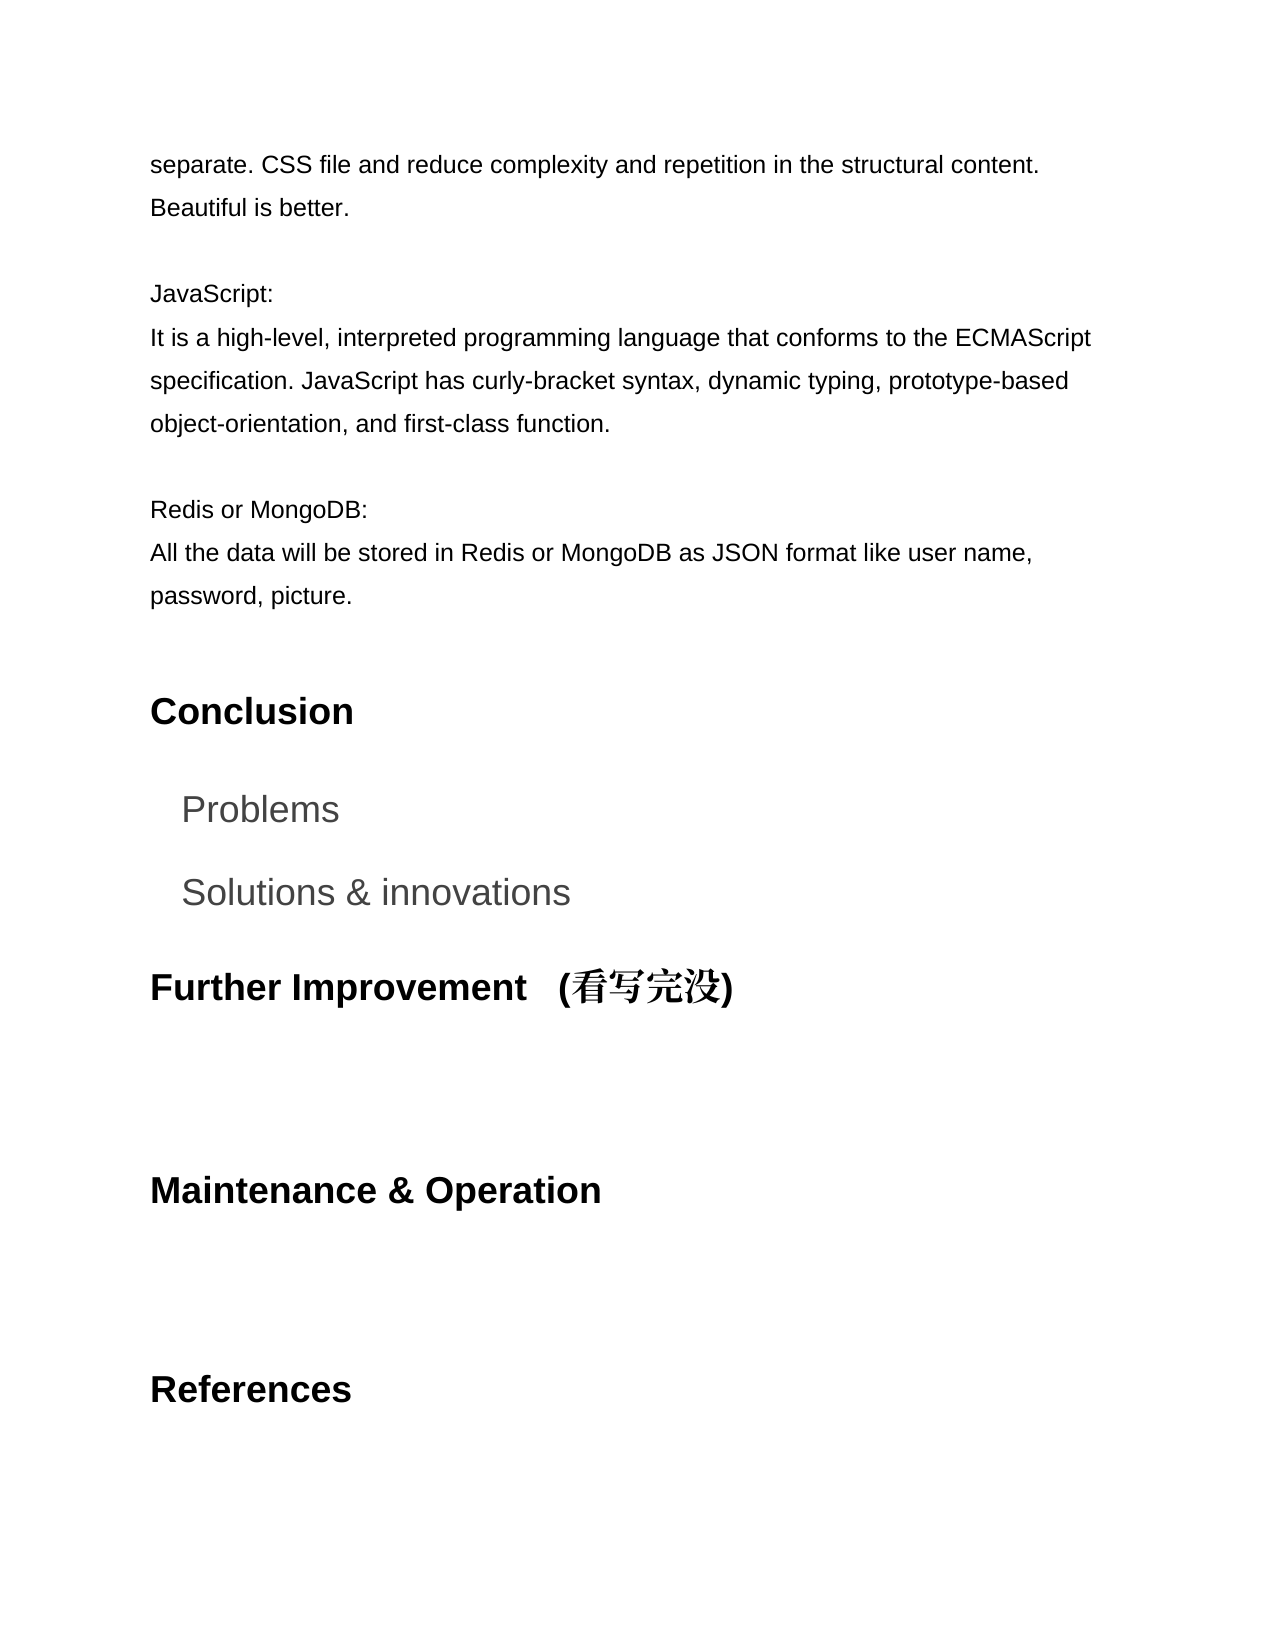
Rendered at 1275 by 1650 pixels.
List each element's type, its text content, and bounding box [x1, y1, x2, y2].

subtitle Problems [150, 787, 1125, 830]
subtitle Further Improvement (看写完没) [150, 957, 1125, 1011]
subtitle Maintenance & Operation [150, 1168, 1125, 1211]
text Conclusion [150, 689, 1125, 732]
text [150, 150, 1125, 222]
subtitle References [150, 1367, 1125, 1410]
text Redis or MongoDB: [150, 495, 1125, 524]
text JavaScript: [150, 279, 1125, 308]
text All the data will be stored in Redis or MongoDB as JSON format like user name, password, picture. [150, 538, 1125, 610]
text It is a high-level, interpreted programming language that conforms to the ECMAScript specification. JavaScript has curly-bracket syntax, dynamic typing, prototype-based object-orientation, and first-class function. [150, 322, 1125, 437]
subtitle Solutions & innovations [150, 870, 1125, 913]
